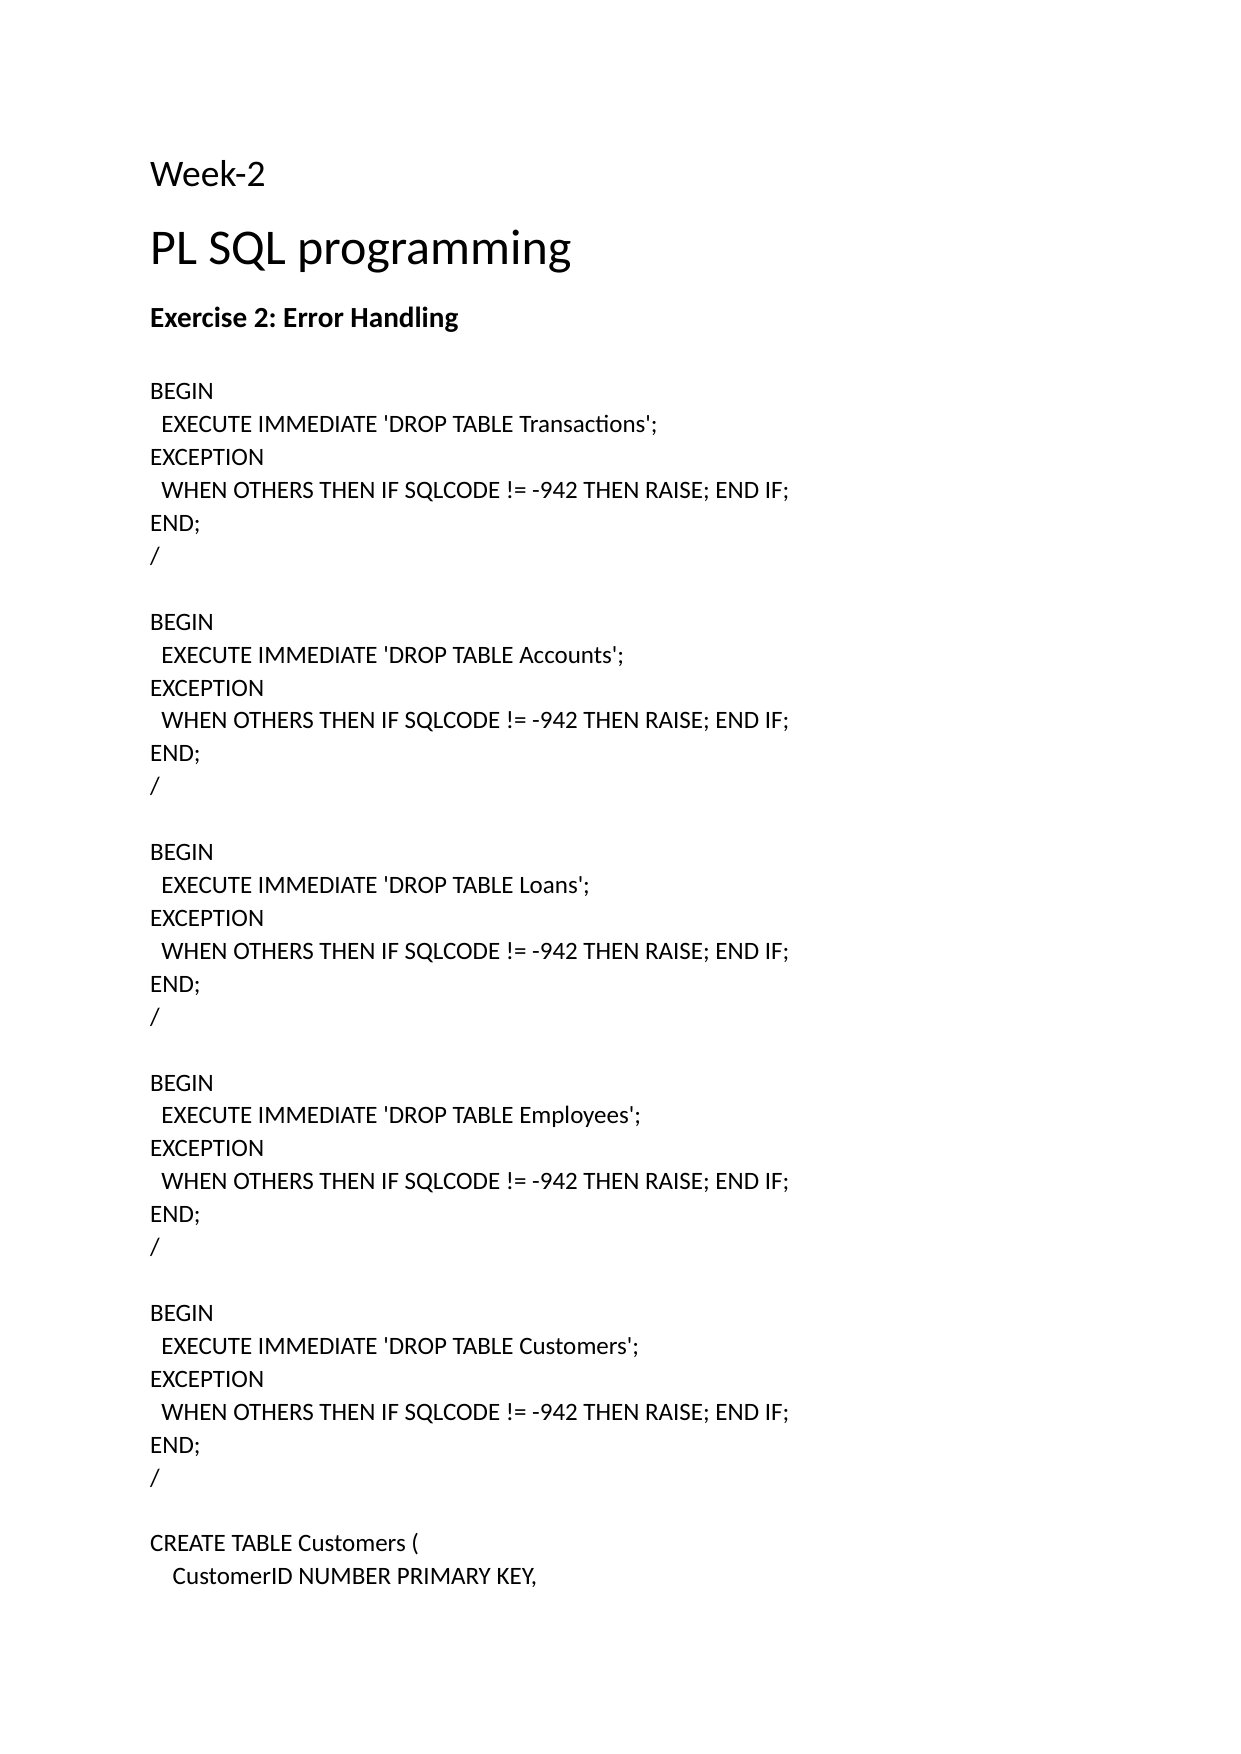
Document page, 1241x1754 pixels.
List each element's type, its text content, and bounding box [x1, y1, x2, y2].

text EXECUTE IMMEDIATE 'DROP TABLE Employees'; [150, 1100, 1090, 1130]
text BEGIN [150, 1067, 1090, 1097]
text / [150, 771, 1090, 801]
text END; [150, 738, 1090, 768]
text EXCEPTION [150, 672, 1090, 702]
text END; [150, 507, 1090, 538]
text EXECUTE IMMEDIATE 'DROP TABLE Customers'; [150, 1330, 1090, 1361]
text BEGIN [150, 836, 1090, 867]
text WHEN OTHERS THEN IF SQLCODE != -942 THEN RAISE; END IF; [150, 1396, 1090, 1426]
text END; [150, 968, 1090, 998]
text WHEN OTHERS THEN IF SQLCODE != -942 THEN RAISE; END IF; [150, 1166, 1090, 1196]
text BEGIN [150, 376, 1090, 406]
text END; [150, 1198, 1090, 1229]
text WHEN OTHERS THEN IF SQLCODE != -942 THEN RAISE; END IF; [150, 705, 1090, 735]
text EXCEPTION [150, 1133, 1090, 1163]
text / [150, 540, 1090, 571]
text CustomerID NUMBER PRIMARY KEY, [150, 1561, 1090, 1591]
text EXECUTE IMMEDIATE 'DROP TABLE Transactions'; [150, 408, 1090, 439]
text END; [150, 1429, 1090, 1459]
text PL SQL programming [150, 216, 1090, 277]
text WHEN OTHERS THEN IF SQLCODE != -942 THEN RAISE; END IF; [150, 935, 1090, 966]
text EXCEPTION [150, 902, 1090, 933]
text CREATE TABLE Customers ( [150, 1528, 1090, 1558]
text EXCEPTION [150, 1363, 1090, 1393]
text BEGIN [150, 606, 1090, 636]
text WHEN OTHERS THEN IF SQLCODE != -942 THEN RAISE; END IF; [150, 474, 1090, 505]
text EXECUTE IMMEDIATE 'DROP TABLE Loans'; [150, 869, 1090, 900]
text EXECUTE IMMEDIATE 'DROP TABLE Accounts'; [150, 639, 1090, 669]
text EXCEPTION [150, 441, 1090, 472]
text / [150, 1462, 1090, 1492]
text Week-2 [150, 150, 1090, 196]
text BEGIN [150, 1297, 1090, 1328]
text / [150, 1001, 1090, 1031]
text / [150, 1231, 1090, 1262]
text Exercise 2: Error Handling [150, 299, 1090, 334]
